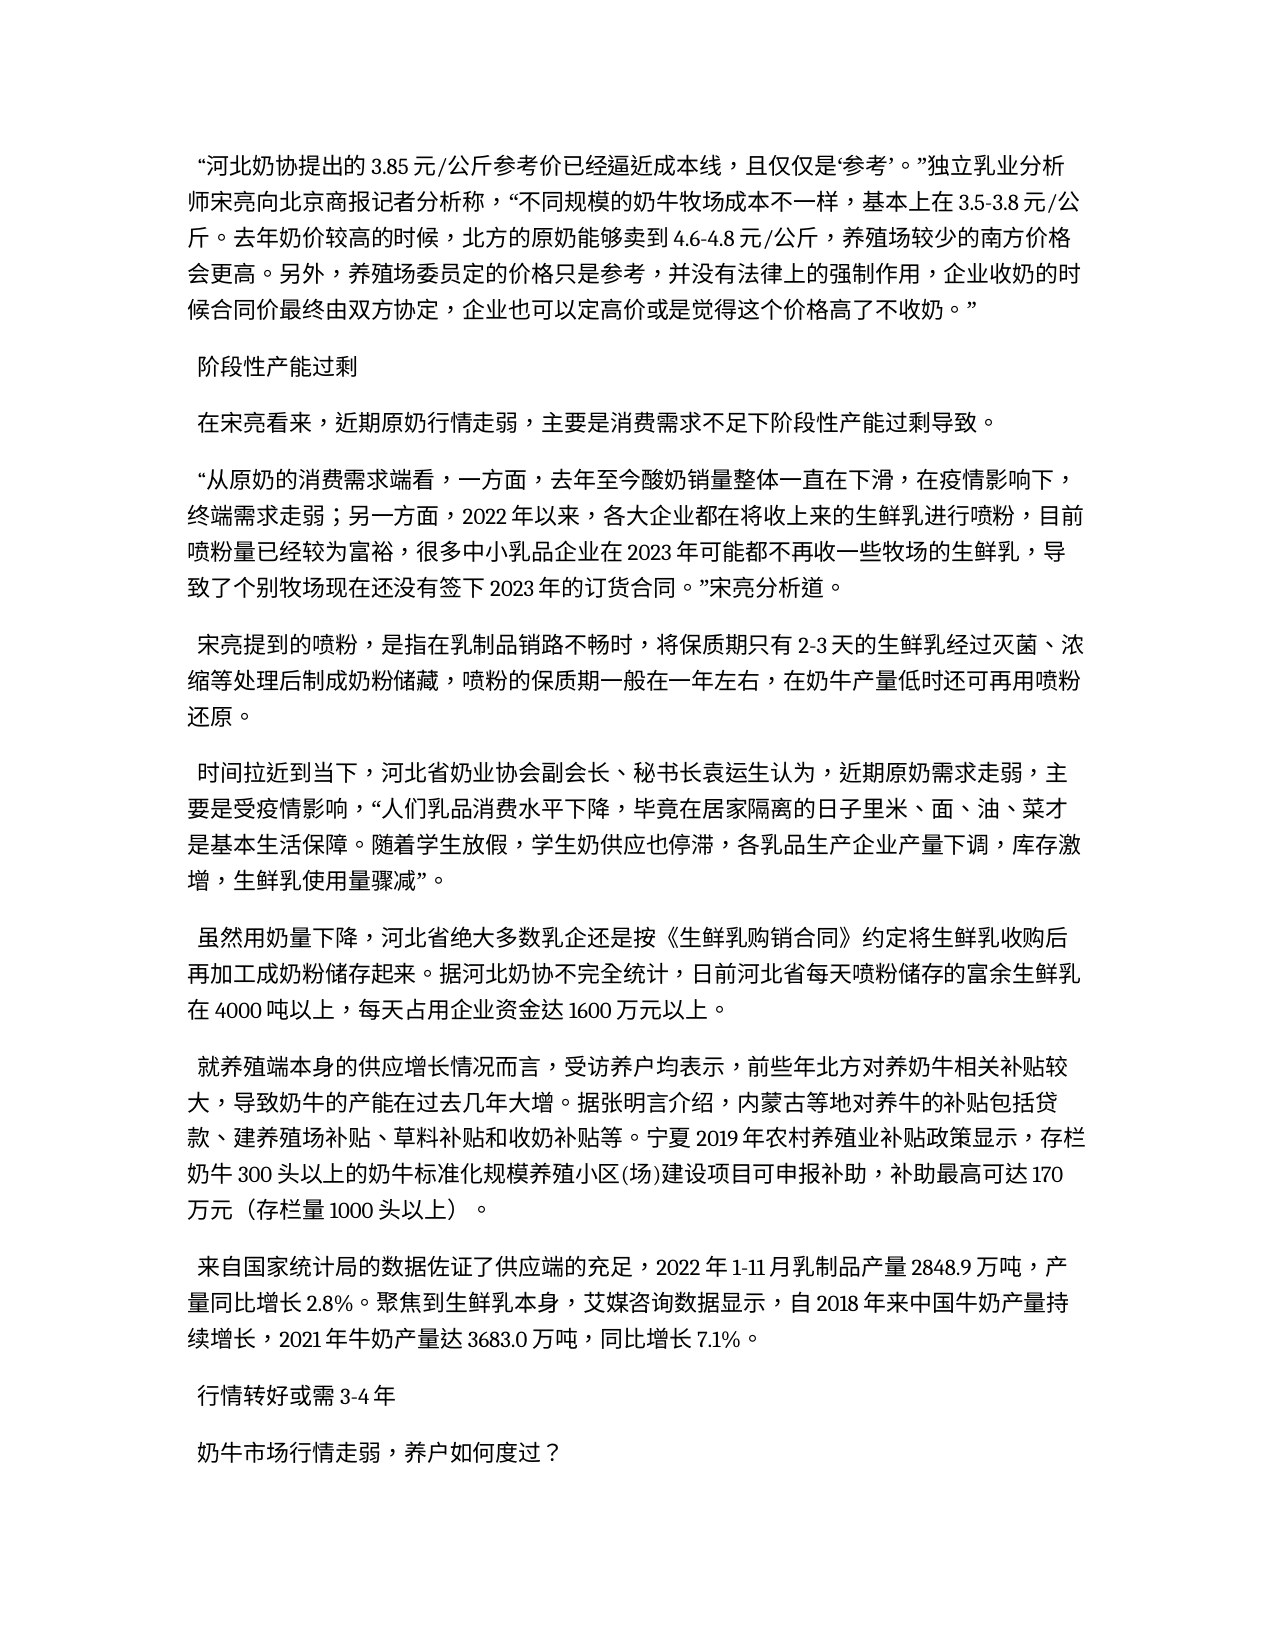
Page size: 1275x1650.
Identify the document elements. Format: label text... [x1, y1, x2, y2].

text 在宋亮看来，近期原奶行情走弱，主要是消费需求不足下阶段性产能过剩导致。 [187, 407, 1087, 438]
text 阶段性产能过剩 [187, 351, 1087, 382]
text 宋亮提到的喷粉，是指在乳制品销路不畅时，将保质期只有2-3天的生鲜乳经过灭菌、浓缩等处理后制成奶粉储藏，喷粉的保质期一般在一年左右，在奶牛产量低时还可再用喷粉还原。 [187, 629, 1087, 732]
text 就养殖端本身的供应增长情况而言，受访养户均表示，前些年北方对养奶牛相关补贴较大，导致奶牛的产能在过去几年大增。据张明言介绍，内蒙古等地对养牛的补贴包括贷款、建养殖场补贴、草料补贴和收奶补贴等。宁夏2019年农村养殖业补贴政策显示，存栏奶牛300头以上的奶牛标准化规模养殖小区(场)建设项目可申报补助，补助最高可达170万元（存栏量1000头以上）。 [187, 1051, 1087, 1226]
text “从原奶的消费需求端看，一方面，去年至今酸奶销量整体一直在下滑，在疫情影响下，终端需求走弱；另一方面，2022年以来，各大企业都在将收上来的生鲜乳进行喷粉，目前喷粉量已经较为富裕，很多中小乳品企业在2023年可能都不再收一些牧场的生鲜乳，导致了个别牧场现在还没有签下2023年的订货合同。”宋亮分析道。 [187, 464, 1087, 603]
text “河北奶协提出的3.85元/公斤参考价已经逼近成本线，且仅仅是‘参考’。”独立乳业分析师宋亮向北京商报记者分析称，“不同规模的奶牛牧场成本不一样，基本上在3.5-3.8元/公斤。去年奶价较高的时候，北方的原奶能够卖到4.6-4.8元/公斤，养殖场较少的南方价格会更高。另外，养殖场委员定的价格只是参考，并没有法律上的强制作用，企业收奶的时候合同价最终由双方协定，企业也可以定高价或是觉得这个价格高了不收奶。” [187, 150, 1087, 325]
text 行情转好或需3-4年 [187, 1380, 1087, 1411]
text 奶牛市场行情走弱，养户如何度过？ [187, 1436, 1087, 1468]
text 虽然用奶量下降，河北省绝大多数乳企还是按《生鲜乳购销合同》约定将生鲜乳收购后再加工成奶粉储存起来。据河北奶协不完全统计，日前河北省每天喷粉储存的富余生鲜乳在4000吨以上，每天占用企业资金达1600万元以上。 [187, 922, 1087, 1025]
text 时间拉近到当下，河北省奶业协会副会长、秘书长袁运生认为，近期原奶需求走弱，主要是受疫情影响，“人们乳品消费水平下降，毕竟在居家隔离的日子里米、面、油、菜才是基本生活保障。随着学生放假，学生奶供应也停滞，各乳品生产企业产量下调，库存激增，生鲜乳使用量骤减”。 [187, 757, 1087, 896]
text 来自国家统计局的数据佐证了供应端的充足，2022年1-11月乳制品产量2848.9万吨，产量同比增长2.8%。聚焦到生鲜乳本身，艾媒咨询数据显示，自2018年来中国牛奶产量持续增长，2021年牛奶产量达3683.0万吨，同比增长7.1%。 [187, 1251, 1087, 1354]
